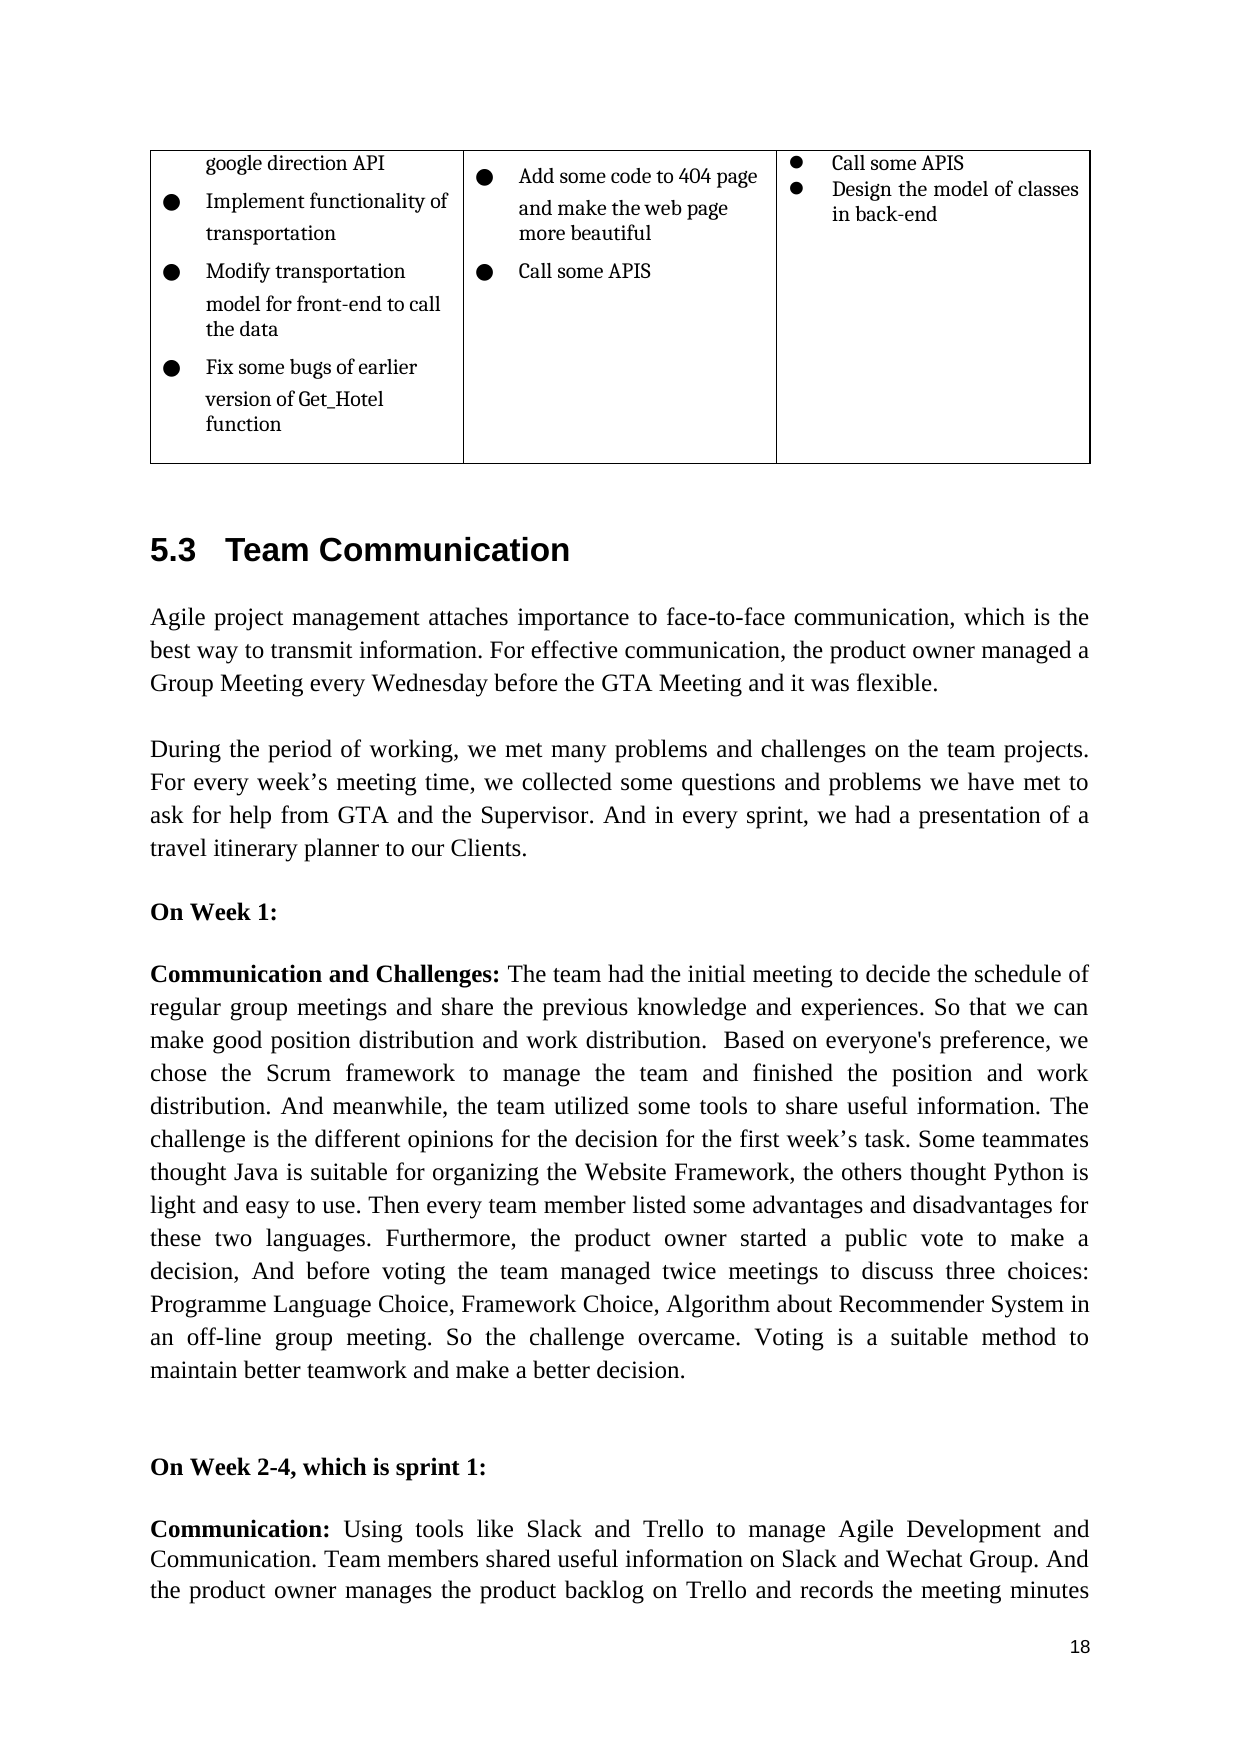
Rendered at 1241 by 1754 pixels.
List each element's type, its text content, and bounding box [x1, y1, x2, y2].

text During the period of working, we met many problems and challenges on the team projects. For every week’s meeting time, we collected some questions and problems we have met to ask for help from GTA and the Supervisor. And in every sprint, we had a presentation of a travel itinerary planner to our Clients. [150, 734, 1090, 862]
text Communication and Challenges: The team had the initial meeting to decide the schedule of regular group meetings and share the previous knowledge and experiences. So that we can make good position distribution and work distribution. Based on everyone's preference, we chose the Scrum framework to manage the team and finished the position and work distribution. And meanwhile, the team utilized some tools to share useful information. The challenge is the different opinions for the decision for the first week’s task. Some teammates thought Java is suitable for organizing the Website Framework, the others thought Python is light and easy to use. Then every team member listed some advantages and disadvantages for these two languages. Furthermore, the product owner started a public vote to make a decision, And before voting the team managed twice meetings to discuss three choices: Programme Language Choice, Framework Choice, Algorithm about Recommender System in an off-line group meeting. So the challenge overcame. Voting is a suitable method to maintain better teamwork and make a better decision. [150, 959, 1090, 1384]
text On Week 1: [150, 897, 1090, 926]
text On Week 2-4, which is sprint 1: [150, 1452, 1090, 1481]
text Agile project management attaches importance to face-to-face communication, which is the best way to transmit information. For effective communication, the product owner managed a Group Meeting every Wednesday before the GTA Meeting and it was flexible. [150, 602, 1090, 697]
list Team Communication [150, 530, 1090, 569]
